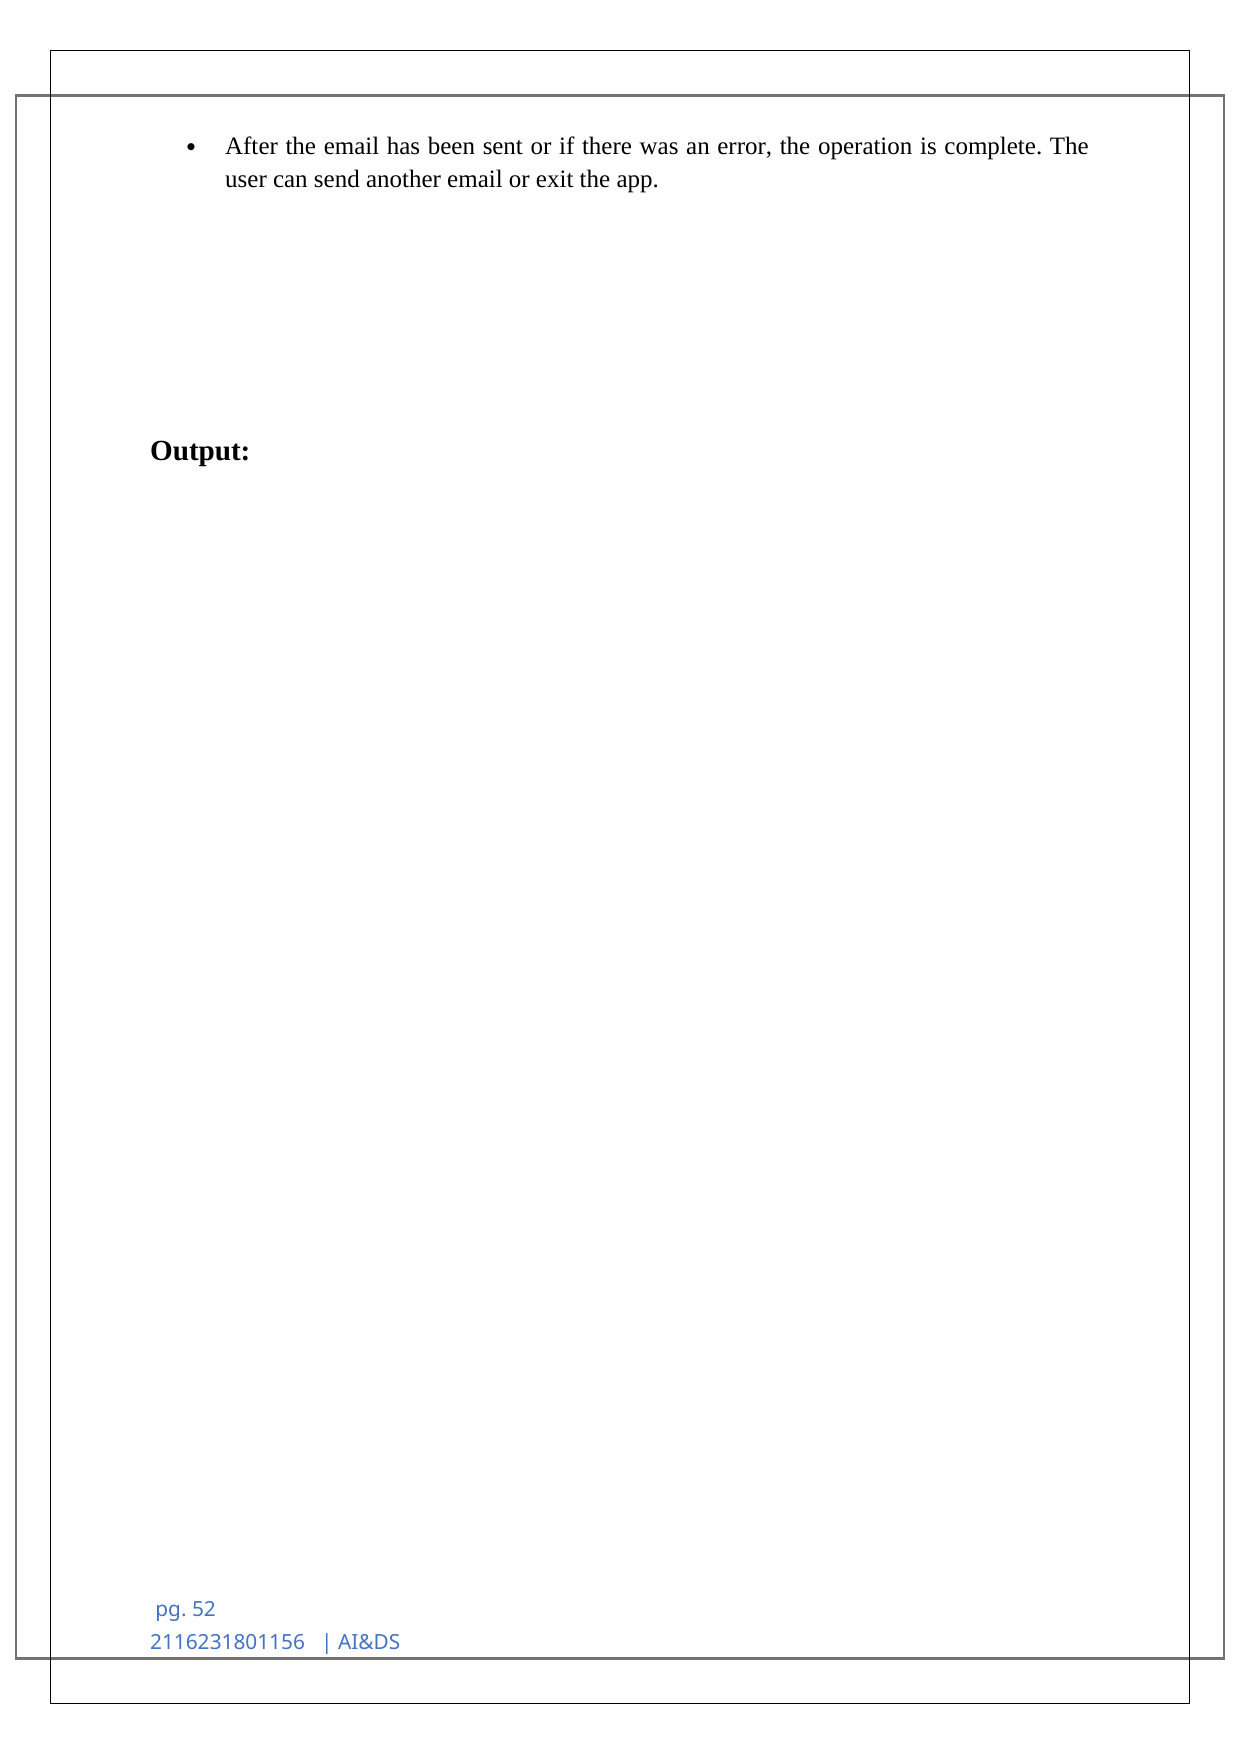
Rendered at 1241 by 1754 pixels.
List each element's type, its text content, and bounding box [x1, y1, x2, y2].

text Output: [150, 433, 1090, 467]
list After the email has been sent or if there was an error, the operation is complete. The user can send another email or exit the app. [187, 131, 1090, 193]
